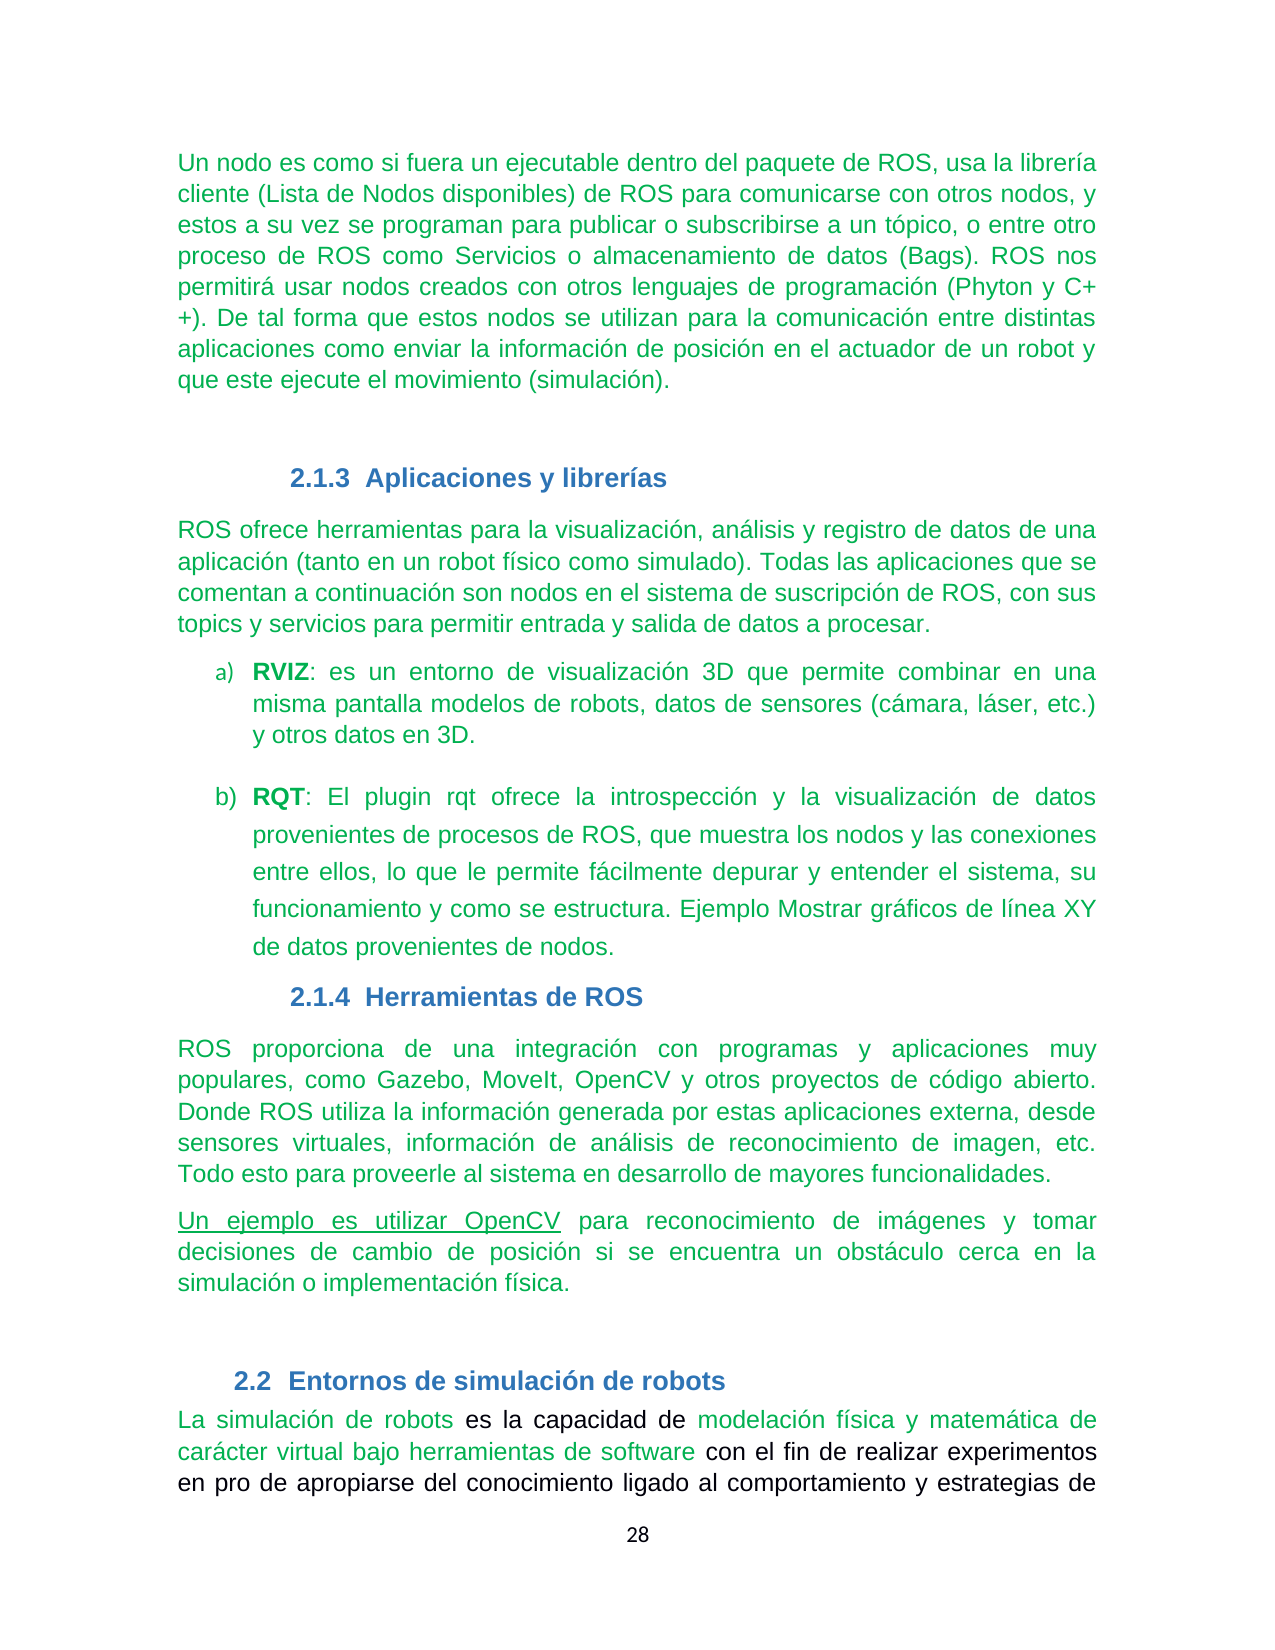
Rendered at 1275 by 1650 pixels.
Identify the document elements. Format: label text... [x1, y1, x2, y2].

text ROS proporciona de una integración con programas y aplicaciones muy populares, como Gazebo, MoveIt, OpenCV y otros proyectos de código abierto. Donde ROS utiliza la información generada por estas aplicaciones externa, desde sensores virtuales, información de análisis de reconocimiento de imagen, etc. Todo esto para proveerle al sistema en desarrollo de mayores funcionalidades. [177, 1034, 1098, 1187]
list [177, 1406, 1098, 1496]
list RVIZ: es un entorno de visualización 3D que permite combinar en una misma pantalla modelos de robots, datos de sensores (cámara, láser, etc.) y otros datos en 3D. [215, 656, 1098, 749]
list Aplicaciones y librerías [290, 462, 1098, 494]
list Herramientas de ROS [290, 981, 1098, 1012]
text ROS ofrece herramientas para la visualización, análisis y registro de datos de una aplicación (tanto en un robot físico como simulado). Todas las aplicaciones que se comentan a continuación son nodos en el sistema de suscripción de ROS, con sus topics y servicios para permitir entrada y salida de datos a procesar. [177, 516, 1098, 637]
list Entornos de simulación de robots [233, 1365, 1098, 1396]
list RQT: El plugin rqt ofrece la introspección y la visualización de datos provenientes de procesos de ROS, que muestra los nodos y las conexiones entre ellos, lo que le permite fácilmente depurar y entender el sistema, su funcionamiento y como se estructura. Ejemplo Mostrar gráficos de línea XY de datos provenientes de nodos. [215, 782, 1098, 960]
text Un nodo es como si fuera un ejecutable dentro del paquete de ROS, usa la librería cliente (Lista de Nodos disponibles) de ROS para comunicarse con otros nodos, y estos a su vez se programan para publicar o subscribirse a un tópico, o entre otro proceso de ROS como Servicios o almacenamiento de datos (Bags). ROS nos permitirá usar nodos creados con otros lenguajes de programación (Phyton y C++). De tal forma que estos nodos se utilizan para la comunicación entre distintas aplicaciones como enviar la información de posición en el actuador de un robot y que este ejecute el movimiento (simulación). [177, 148, 1098, 394]
text Un ejemplo es utilizar OpenCV para reconocimiento de imágenes y tomar decisiones de cambio de posición si se encuentra un obstáculo cerca en la simulación o implementación física. [177, 1206, 1098, 1297]
